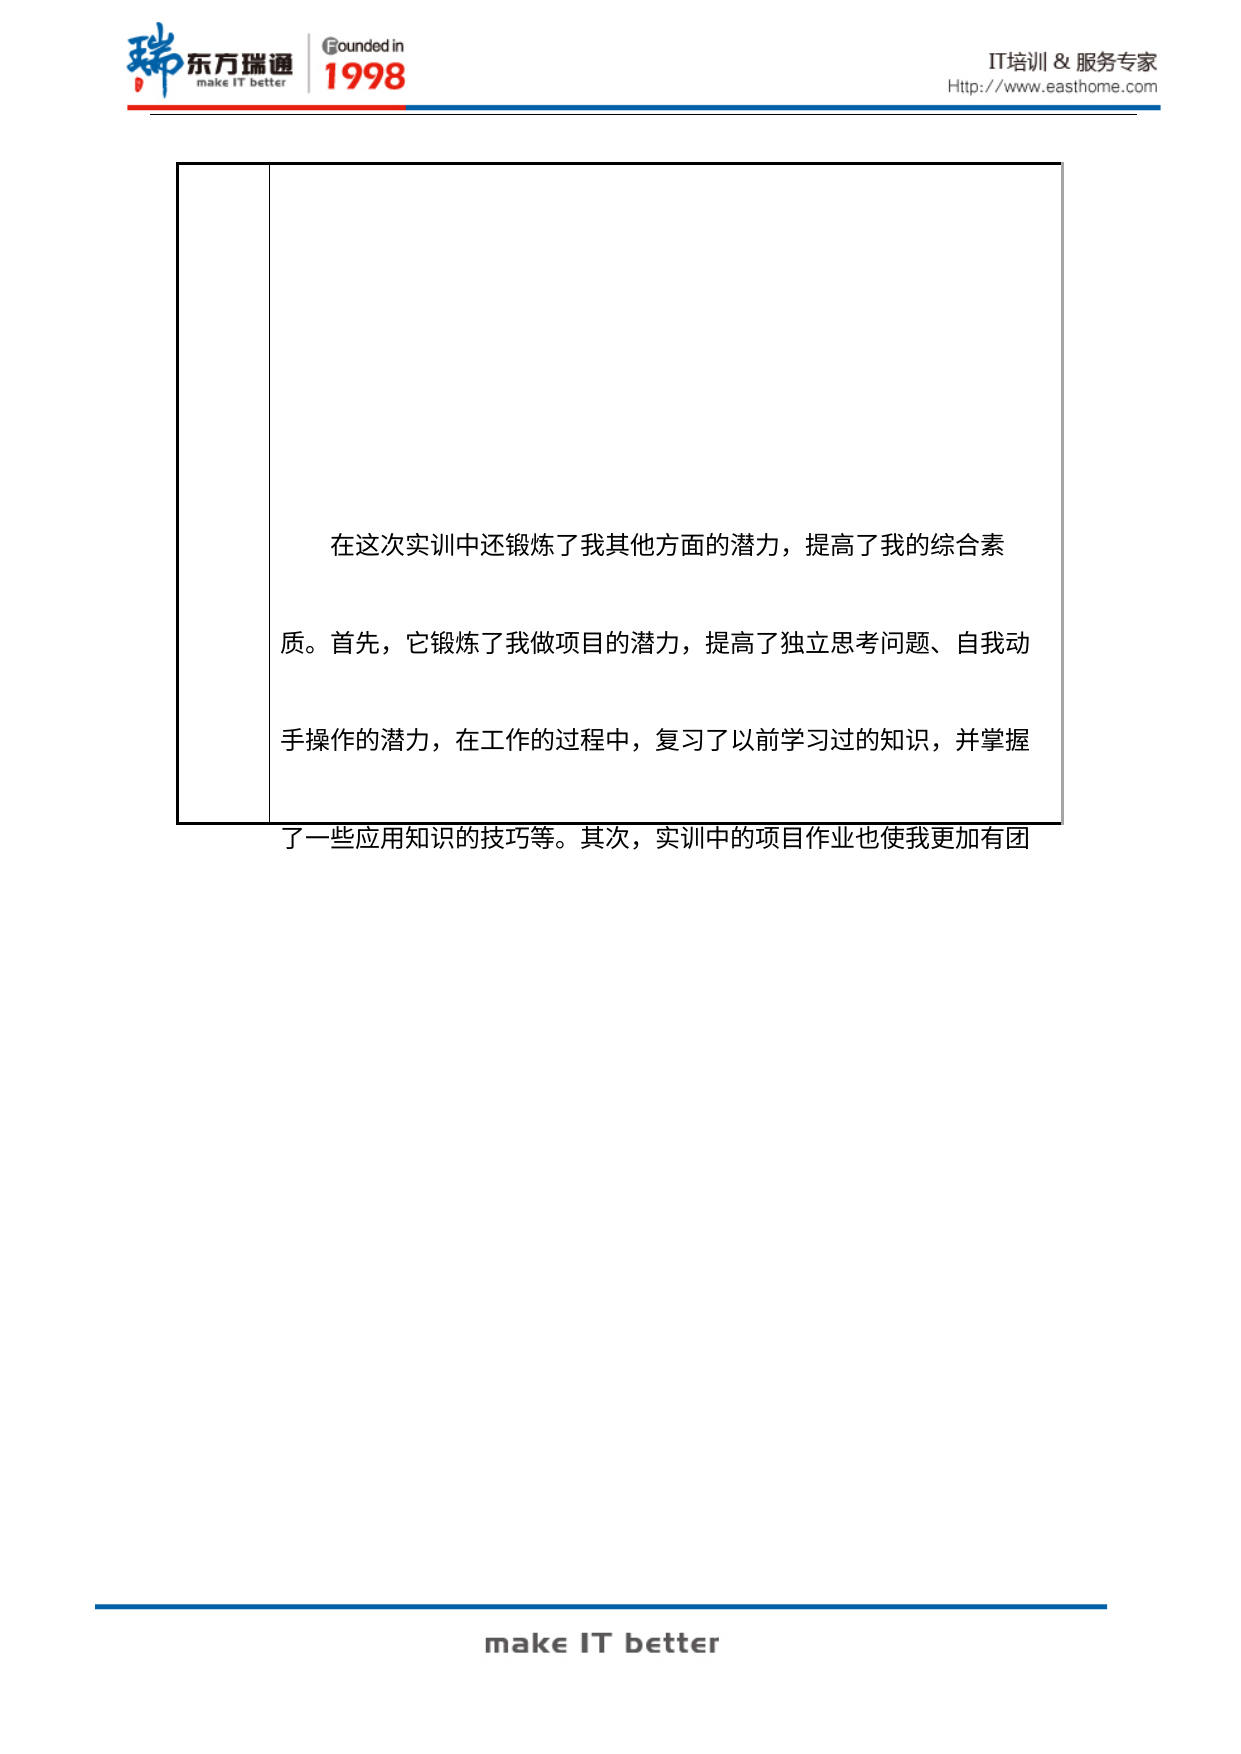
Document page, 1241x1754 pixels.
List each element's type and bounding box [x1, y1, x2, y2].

picture [125, 0, 1162, 122]
picture [95, 1582, 1108, 1698]
